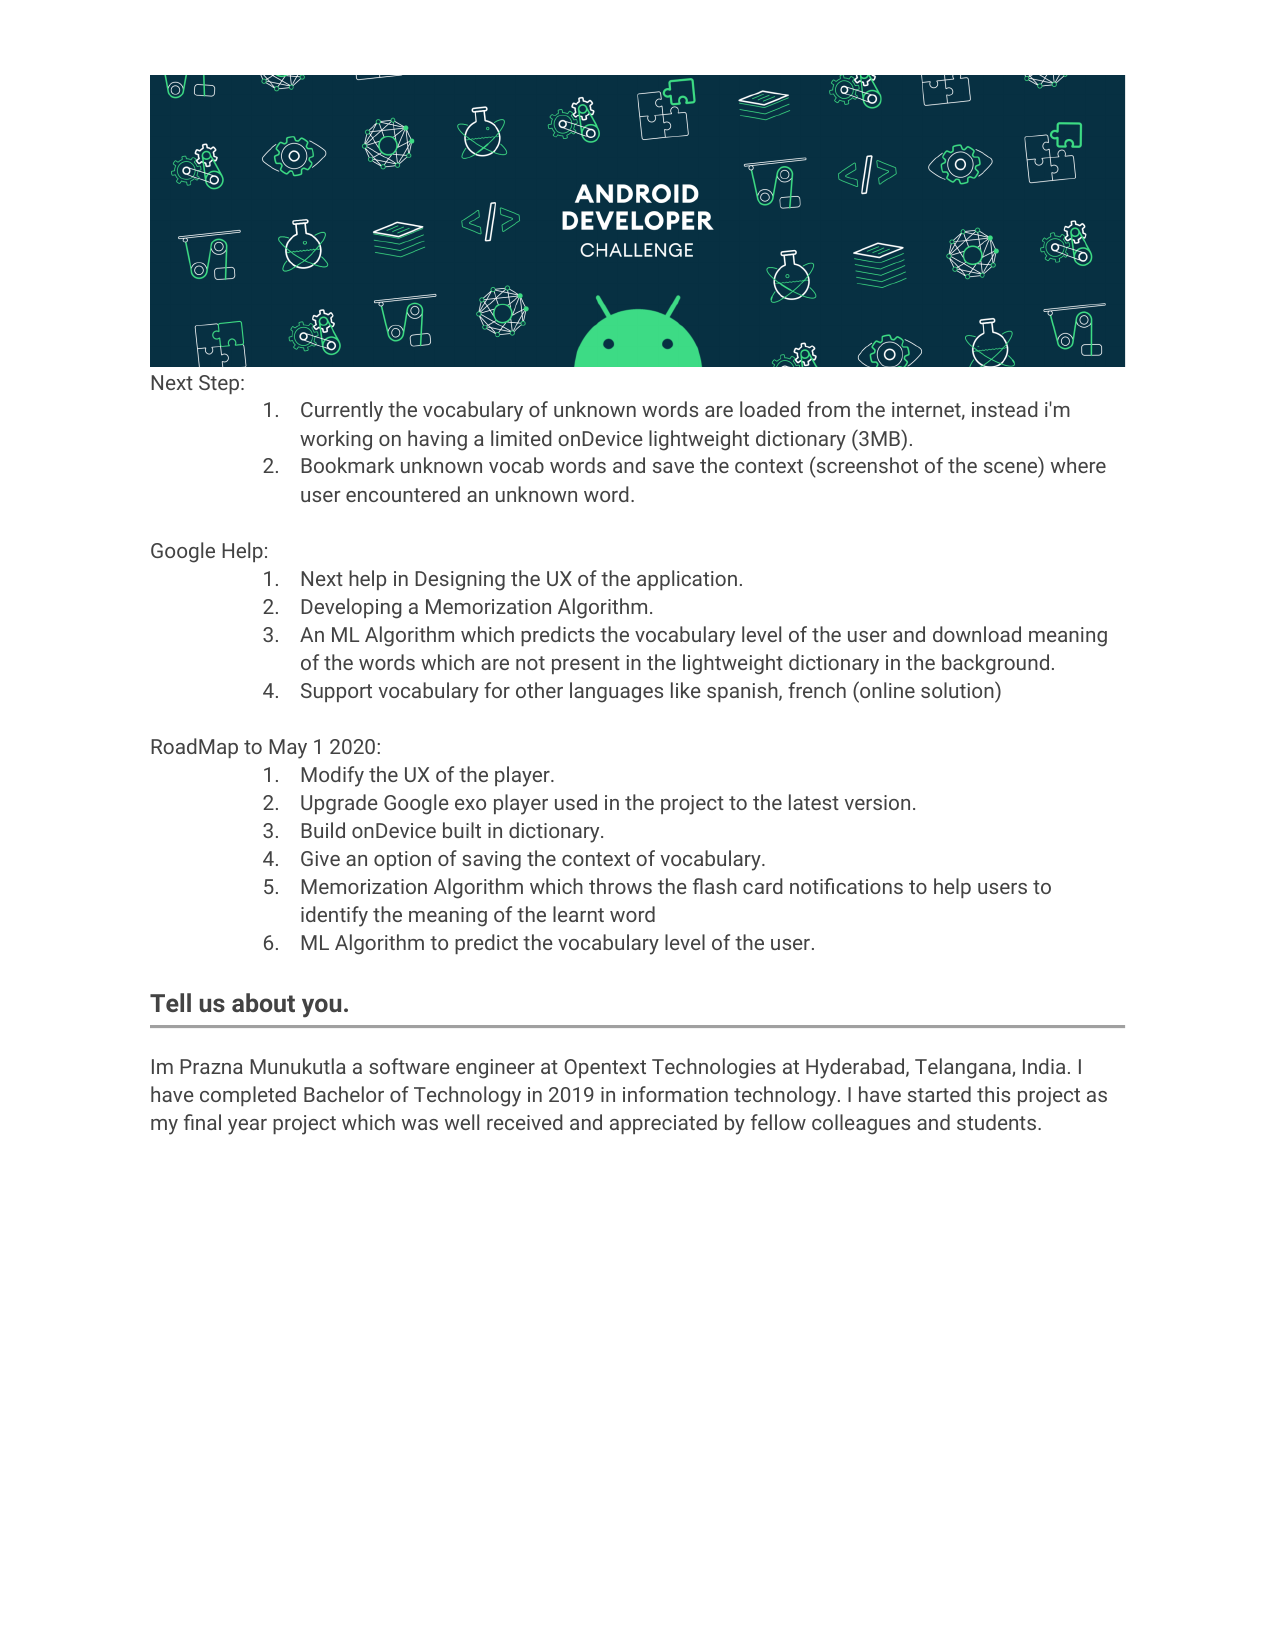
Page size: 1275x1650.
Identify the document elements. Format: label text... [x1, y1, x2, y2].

text Next Step: [150, 371, 1125, 395]
text Google Help: [150, 539, 1125, 563]
list Give an option of saving the context of vocabulary. [262, 847, 1125, 871]
list Build onDevice built in dictionary. [262, 819, 1125, 843]
picture [150, 75, 1125, 367]
list Modify the UX of the player. [262, 763, 1125, 787]
list An ML Algorithm which predicts the vocabulary level of the user and download meaning of the words which are not present in the lightweight dictionary in the background. [262, 623, 1125, 675]
text Im Prazna Munukutla a software engineer at Opentext Technologies at Hyderabad, Telangana, India. I have completed Bachelor of Technology in 2019 in information technology. I have started this project as my final year project which was well received and appreciated by fellow colleagues and students. [150, 1029, 1125, 1136]
list Developing a Memorization Algorithm. [262, 595, 1125, 619]
list Support vocabulary for other languages like spanish, french (online solution) [262, 679, 1125, 703]
text Tell us about you. [150, 989, 1125, 1019]
list Currently the vocabulary of unknown words are loaded from the internet, instead i'm working on having a limited onDevice lightweight dictionary (3MB). [262, 398, 1125, 451]
list Memorization Algorithm which throws the flash card notifications to help users to identify the meaning of the learnt word [262, 875, 1125, 927]
list Bookmark unknown vocab words and save the context (screenshot of the scene) where user encountered an unknown word. [262, 454, 1125, 507]
text RoadMap to May 1 2020: [150, 735, 1125, 759]
list Upgrade Google exo player used in the project to the latest version. [262, 791, 1125, 815]
list Next help in Designing the UX of the application. [262, 567, 1125, 591]
list ML Algorithm to predict the vocabulary level of the user. [262, 931, 1125, 955]
